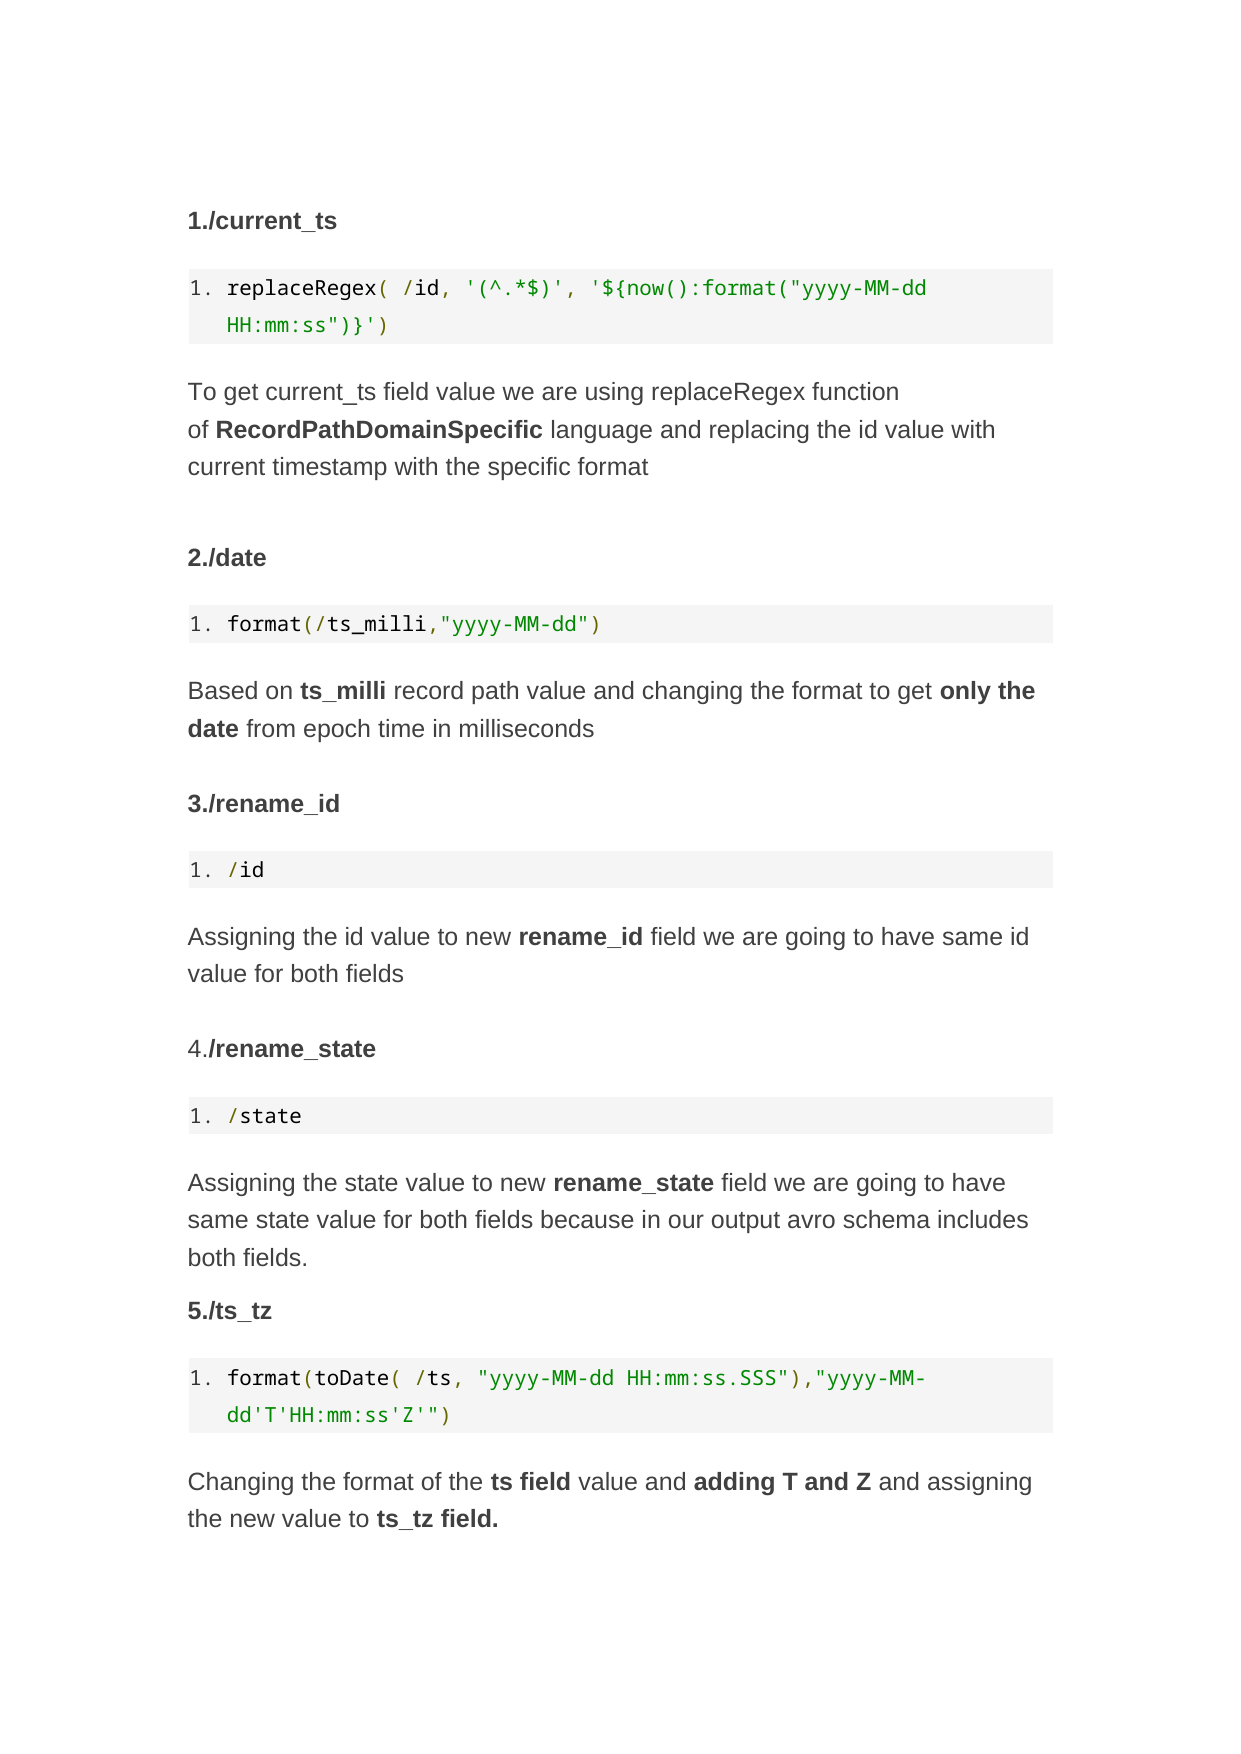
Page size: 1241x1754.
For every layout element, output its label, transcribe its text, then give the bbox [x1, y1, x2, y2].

list format(/ts_milli,"yyyy-MM-dd") [189, 605, 1053, 643]
text Based on ts_milli record path value and changing the format to get only the date from epoch time in milliseconds 3./rename_id [187, 672, 1053, 822]
list /state [189, 1097, 1053, 1134]
list replaceRegex( /id, '(^.*$)', '${now():format("yyyy-MM-dd HH:mm:ss")}') [189, 269, 1053, 344]
text Assigning the state value to new rename_state field we are going to have same state value for both fields because in our output avro schema includes both fields. [187, 1163, 1053, 1276]
text 1./current_ts [187, 164, 1053, 239]
list /id [189, 851, 1053, 888]
list format(toDate( /ts, "yyyy-MM-dd HH:mm:ss.SSS"),"yyyy-MM-dd'T'HH:mm:ss'Z'") [189, 1358, 1053, 1433]
text Assigning the id value to new rename_id field we are going to have same id value for both fields 4./rename_state [187, 918, 1053, 1068]
text 2./date [187, 501, 1053, 576]
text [187, 1462, 1053, 1537]
text 5./ts_tz [187, 1292, 1053, 1329]
text To get current_ts field value we are using replaceRegex function of RecordPathDomainSpecific language and replacing the id value with current timestamp with the specific format [187, 373, 1053, 485]
